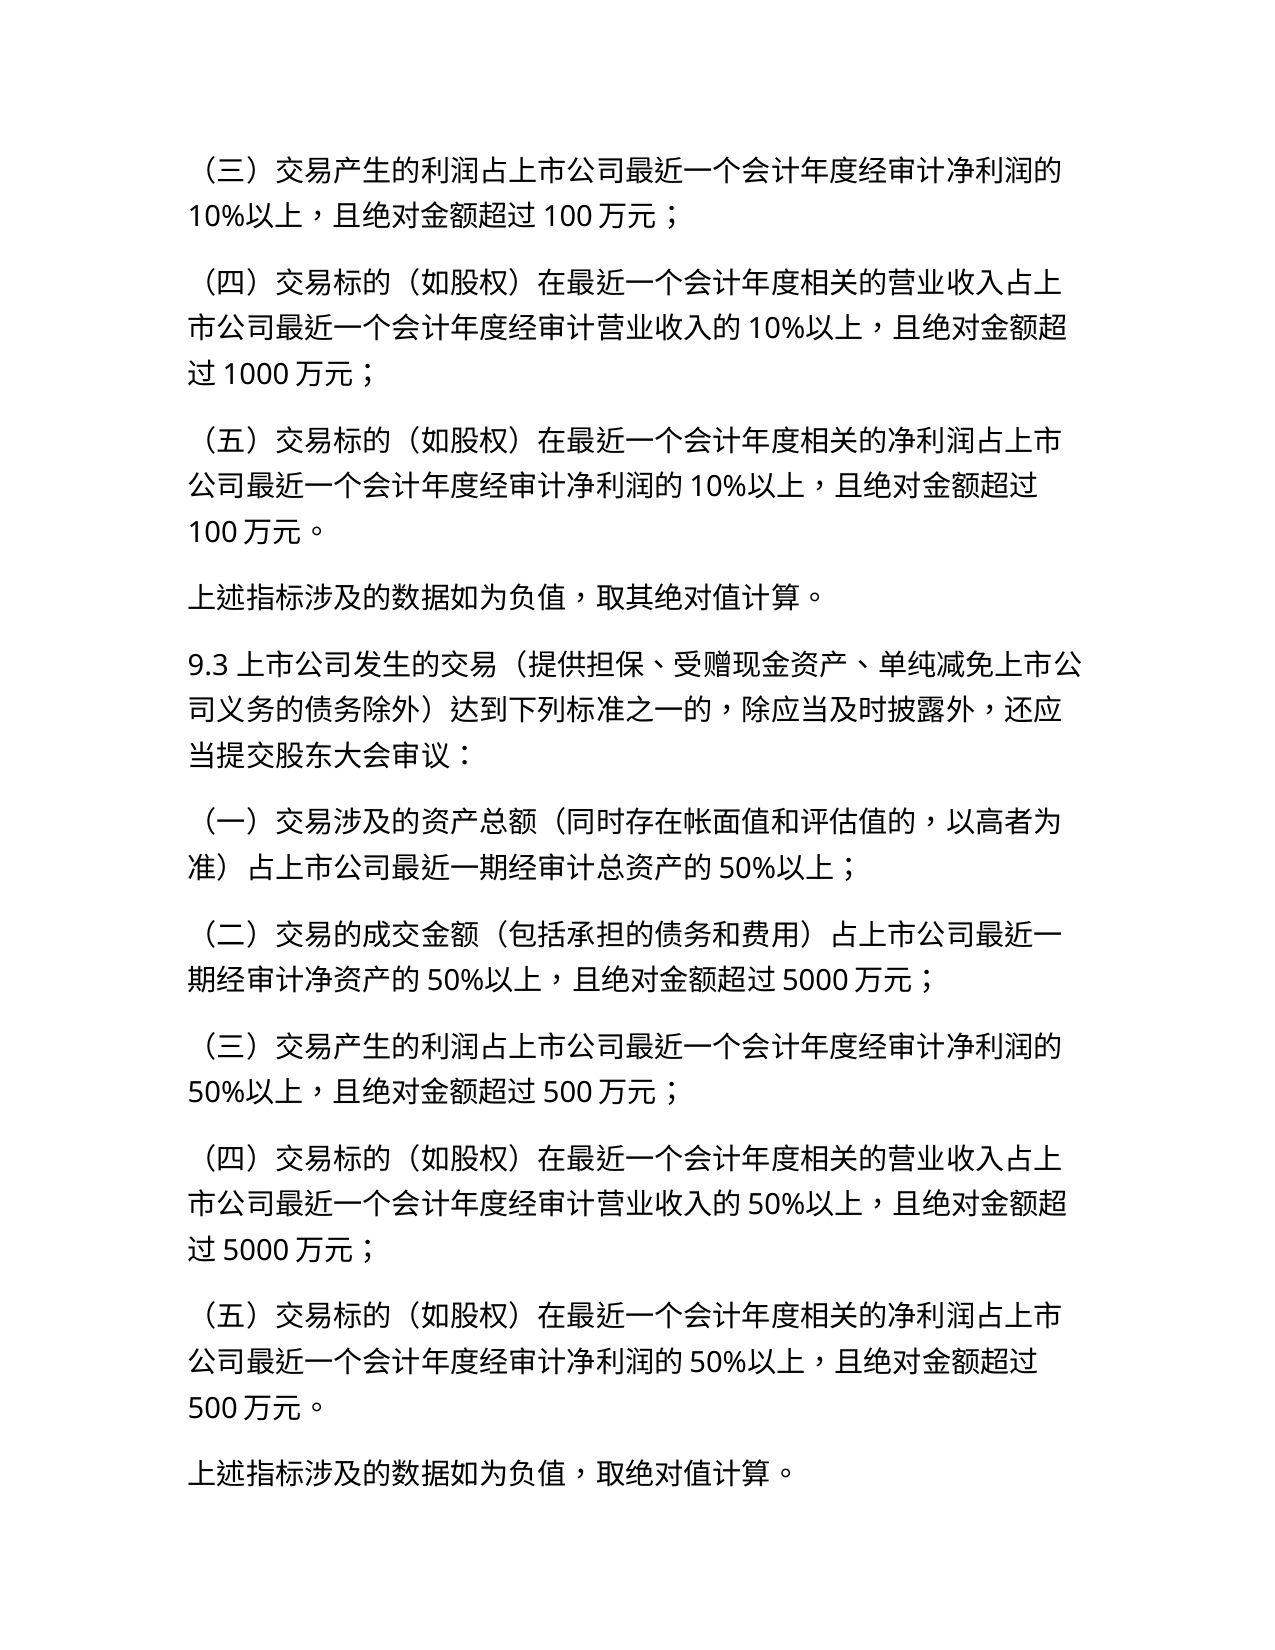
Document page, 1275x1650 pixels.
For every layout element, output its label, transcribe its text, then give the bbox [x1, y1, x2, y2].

text （五）交易标的（如股权）在最近一个会计年度相关的净利润占上市公司最近一个会计年度经审计净利润的50%以上，且绝对金额超过500万元。 [187, 1296, 1087, 1427]
text （五）交易标的（如股权）在最近一个会计年度相关的净利润占上市公司最近一个会计年度经审计净利润的10%以上，且绝对金额超过100万元。 [187, 420, 1087, 551]
text （四）交易标的（如股权）在最近一个会计年度相关的营业收入占上市公司最近一个会计年度经审计营业收入的50%以上，且绝对金额超过5000万元； [187, 1138, 1087, 1269]
text （二）交易的成交金额（包括承担的债务和费用）占上市公司最近一期经审计净资产的50%以上，且绝对金额超过5000万元； [187, 914, 1087, 999]
text 上述指标涉及的数据如为负值，取其绝对值计算。 [187, 577, 1087, 617]
text （四）交易标的（如股权）在最近一个会计年度相关的营业收入占上市公司最近一个会计年度经审计营业收入的10%以上，且绝对金额超过1000万元； [187, 262, 1087, 393]
text 9.3 上市公司发生的交易（提供担保、受赠现金资产、单纯减免上市公司义务的债务除外）达到下列标准之一的，除应当及时披露外，还应当提交股东大会审议： [187, 644, 1087, 775]
text 上述指标涉及的数据如为负值，取绝对值计算。 [187, 1453, 1087, 1493]
text （一）交易涉及的资产总额（同时存在帐面值和评估值的，以高者为准）占上市公司最近一期经审计总资产的50%以上； [187, 802, 1087, 887]
text （三）交易产生的利润占上市公司最近一个会计年度经审计净利润的50%以上，且绝对金额超过500万元； [187, 1026, 1087, 1111]
text （三）交易产生的利润占上市公司最近一个会计年度经审计净利润的10%以上，且绝对金额超过100万元； [187, 150, 1087, 235]
